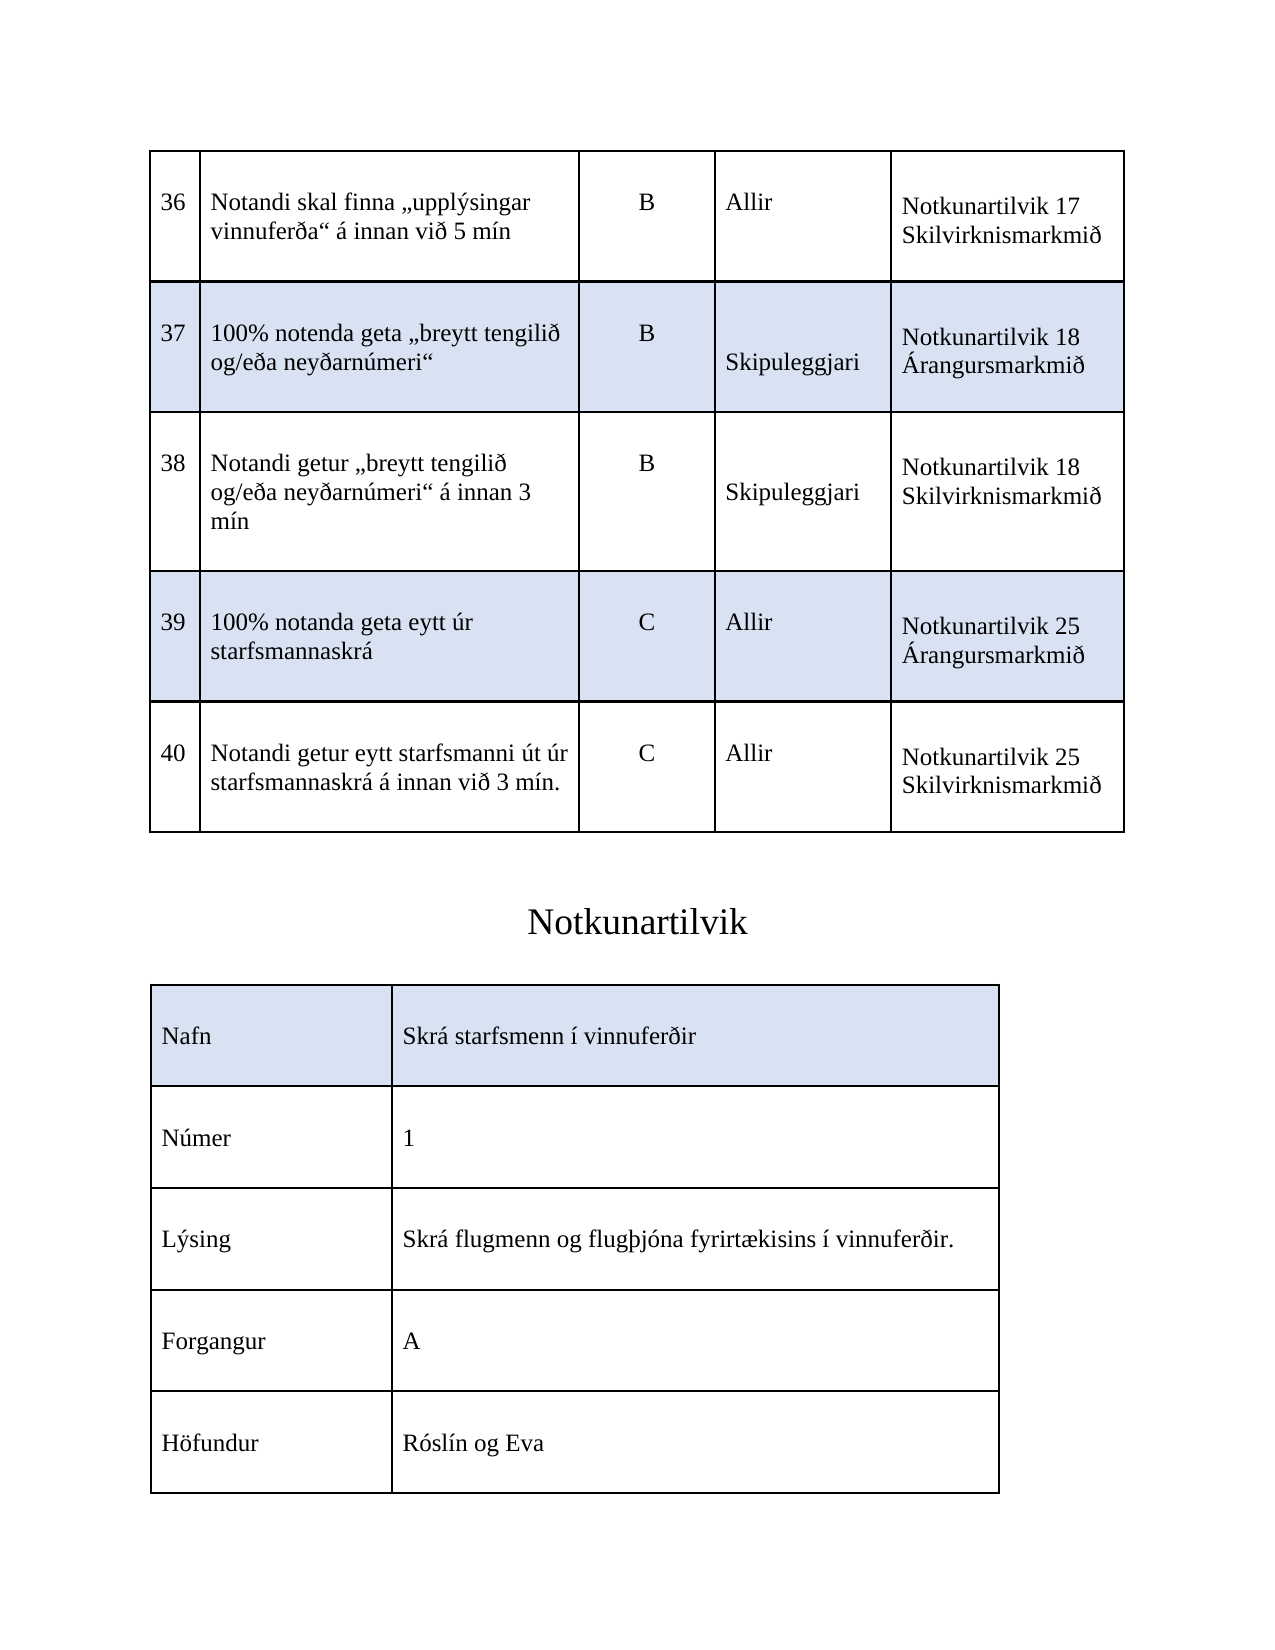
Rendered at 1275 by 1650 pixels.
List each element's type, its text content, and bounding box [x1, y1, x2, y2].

table_cell Forgangur [152, 1291, 391, 1390]
table_cell B [580, 283, 714, 411]
text Notkunartilvik [150, 899, 1125, 942]
table_cell Notkunartilvik 25 Skilvirknismarkmið [892, 703, 1123, 831]
table_cell C [580, 572, 714, 700]
table_header Skrá starfsmenn í vinnuferðir [393, 986, 998, 1085]
table_cell 37 [151, 283, 199, 411]
table_cell Númer [152, 1087, 391, 1187]
table_cell 40 [151, 703, 199, 831]
table_cell Allir [716, 572, 890, 700]
table_cell A [393, 1291, 998, 1390]
table_cell Róslín og Eva [393, 1392, 998, 1492]
table_cell 39 [151, 572, 199, 700]
table_cell Notkunartilvik 25 Árangursmarkmið [892, 572, 1123, 700]
table_cell Skipuleggjari [716, 413, 890, 570]
table_cell Skrá flugmenn og flugþjóna fyrirtækisins í vinnuferðir. [393, 1189, 998, 1288]
table_cell 100% notenda geta „breytt tengilið og/eða neyðarnúmeri“ [201, 283, 578, 411]
table_cell Notandi getur eytt starfsmanni út úr starfsmannaskrá á innan við 3 mín. [201, 703, 578, 831]
table_cell Skipuleggjari [716, 283, 890, 411]
table_cell Notkunartilvik 18 Skilvirknismarkmið [892, 413, 1123, 570]
table_cell Notkunartilvik 18 Árangursmarkmið [892, 283, 1123, 411]
table_cell Lýsing [152, 1189, 391, 1288]
table_cell Allir [716, 703, 890, 831]
table_cell Allir [716, 152, 890, 280]
table_cell 100% notanda geta eytt úr starfsmannaskrá [201, 572, 578, 700]
table_cell 1 [393, 1087, 998, 1187]
table_cell B [580, 152, 714, 280]
table_cell Notkunartilvik 17 Skilvirknismarkmið [892, 152, 1123, 280]
table_cell Notandi skal finna „upplýsingar vinnuferða“ á innan við 5 mín [201, 152, 578, 280]
table_cell Notandi getur „breytt tengilið og/eða neyðarnúmeri“ á innan 3 mín [201, 413, 578, 570]
table_cell 36 [151, 152, 199, 280]
table_cell Höfundur [152, 1392, 391, 1492]
table_header Nafn [152, 986, 391, 1085]
table_cell C [580, 703, 714, 831]
table_cell B [580, 413, 714, 570]
table_cell 38 [151, 413, 199, 570]
